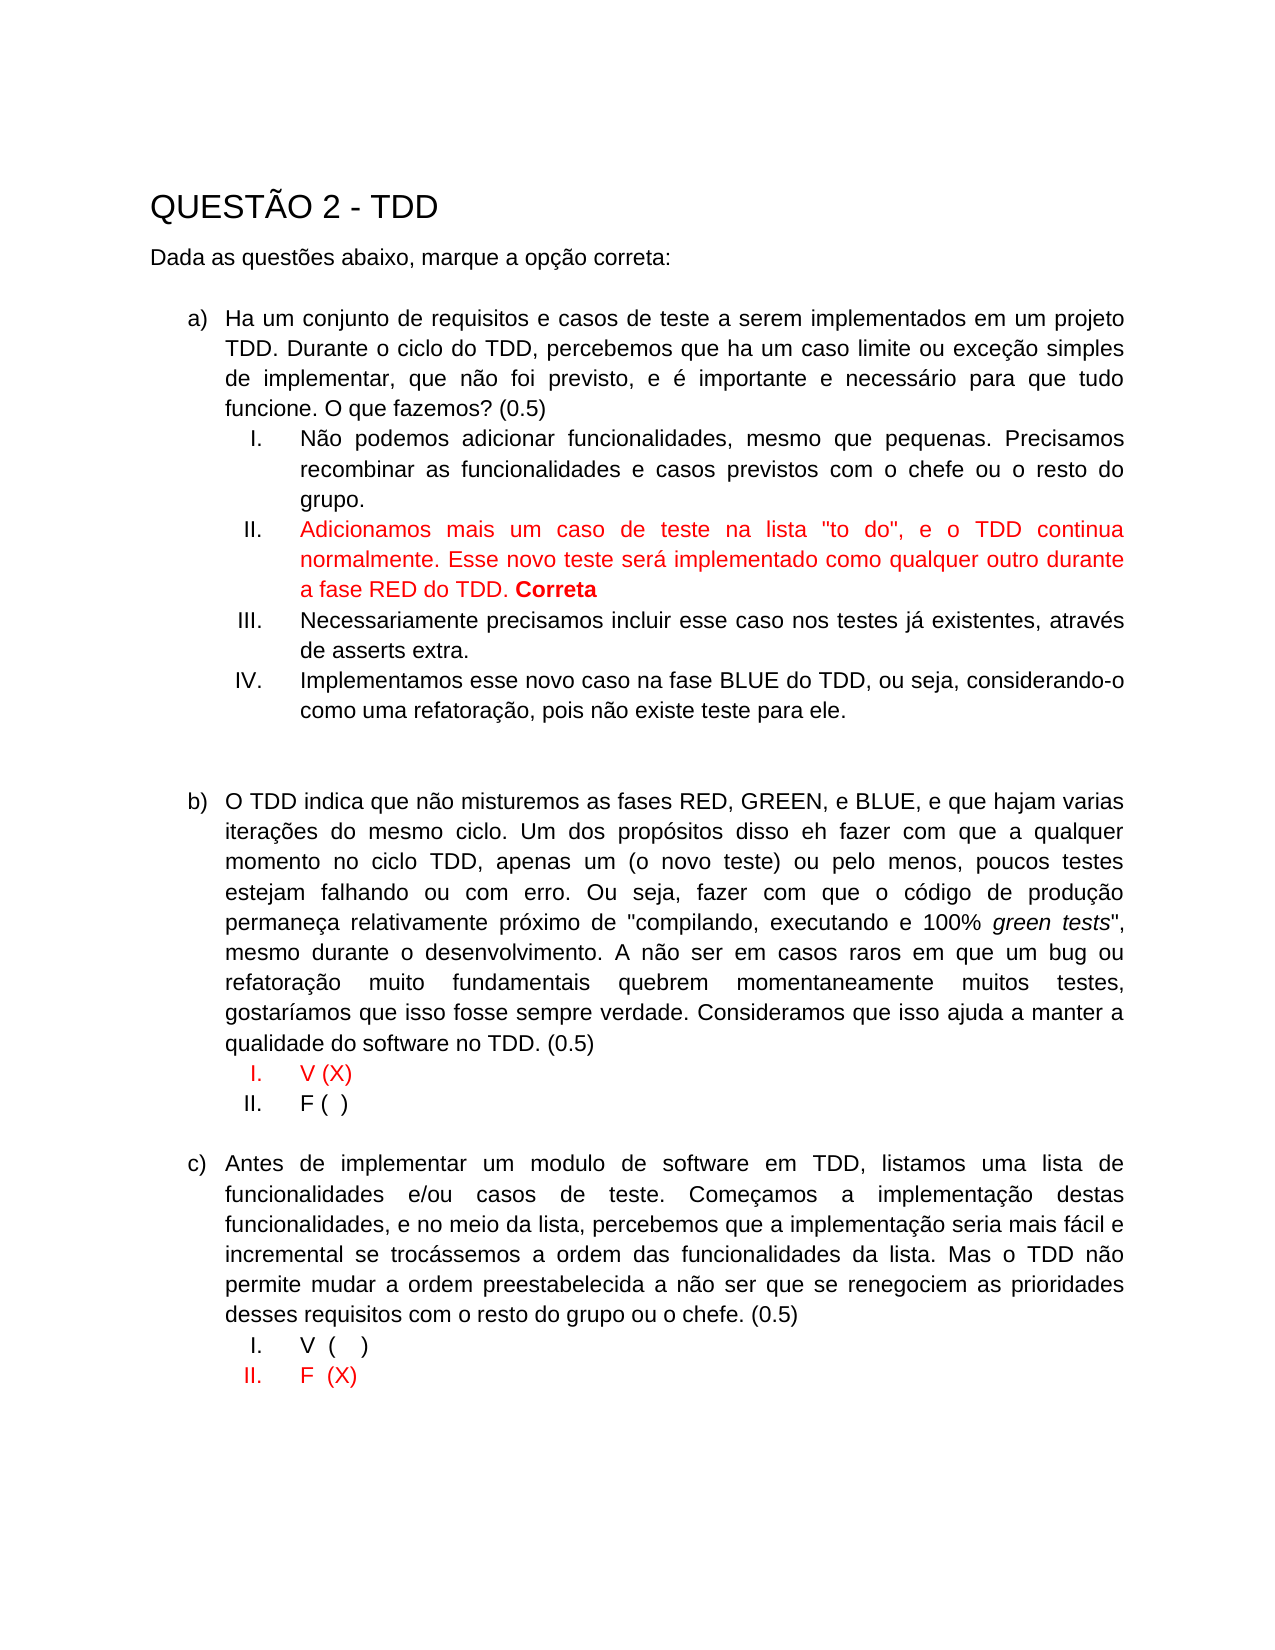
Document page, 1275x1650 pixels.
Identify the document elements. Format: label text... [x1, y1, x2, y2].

text Dada as questões abaixo, marque a opção correta: [150, 244, 1125, 271]
list V (X) [262, 1060, 1125, 1086]
list Ha um conjunto de requisitos e casos de teste a serem implementados em um projeto TDD. Durante o ciclo do TDD, percebemos que ha um caso limite ou exceção simples de implementar, que não foi previsto, e é importante e necessário para que tudo funcione. O que fazemos? (0.5) [187, 304, 1125, 422]
list Implementamos esse novo caso na fase BLUE do TDD, ou seja, considerando-o como uma refatoração, pois não existe teste para ele. [262, 667, 1125, 724]
list Antes de implementar um modulo de software em TDD, listamos uma lista de funcionalidades e/ou casos de teste. Começamos a implementação destas funcionalidades, e no meio da lista, percebemos que a implementação seria mais fácil e incremental se trocássemos a ordem das funcionalidades da lista. Mas o TDD não permite mudar a ordem preestabelecida a não ser que se renegociem as prioridades desses requisitos com o resto do grupo ou o chefe. (0.5) [187, 1150, 1125, 1328]
list Não podemos adicionar funcionalidades, mesmo que pequenas. Precisamos recombinar as funcionalidades e casos previstos com o chefe ou o resto do grupo. [262, 425, 1125, 512]
subtitle QUESTÃO 2 - TDD [150, 187, 1125, 226]
list Adicionamos mais um caso de teste na lista "to do", e o TDD continua normalmente. Esse novo teste será implementado como qualquer outro durante a fase RED do TDD. Correta [262, 516, 1125, 603]
list F (X) [262, 1362, 1125, 1388]
list V ( ) [262, 1332, 1125, 1358]
list Necessariamente precisamos incluir esse caso nos testes já existentes, através de asserts extra. [262, 607, 1125, 663]
list F ( ) [262, 1090, 1125, 1116]
list O TDD indica que não misturemos as fases RED, GREEN, e BLUE, e que hajam varias iterações do mesmo ciclo. Um dos propósitos disso eh fazer com que a qualquer momento no ciclo TDD, apenas um (o novo teste) ou pelo menos, poucos testes estejam falhando ou com erro. Ou seja, fazer com que o código de produção permaneça relativamente próximo de "compilando, executando e 100% green tests", mesmo durante o desenvolvimento. A não ser em casos raros em que um bug ou refatoração muito fundamentais quebrem momentaneamente muitos testes, gostaríamos que isso fosse sempre verdade. Consideramos que isso ajuda a manter a qualidade do software no TDD. (0.5) [187, 788, 1125, 1056]
